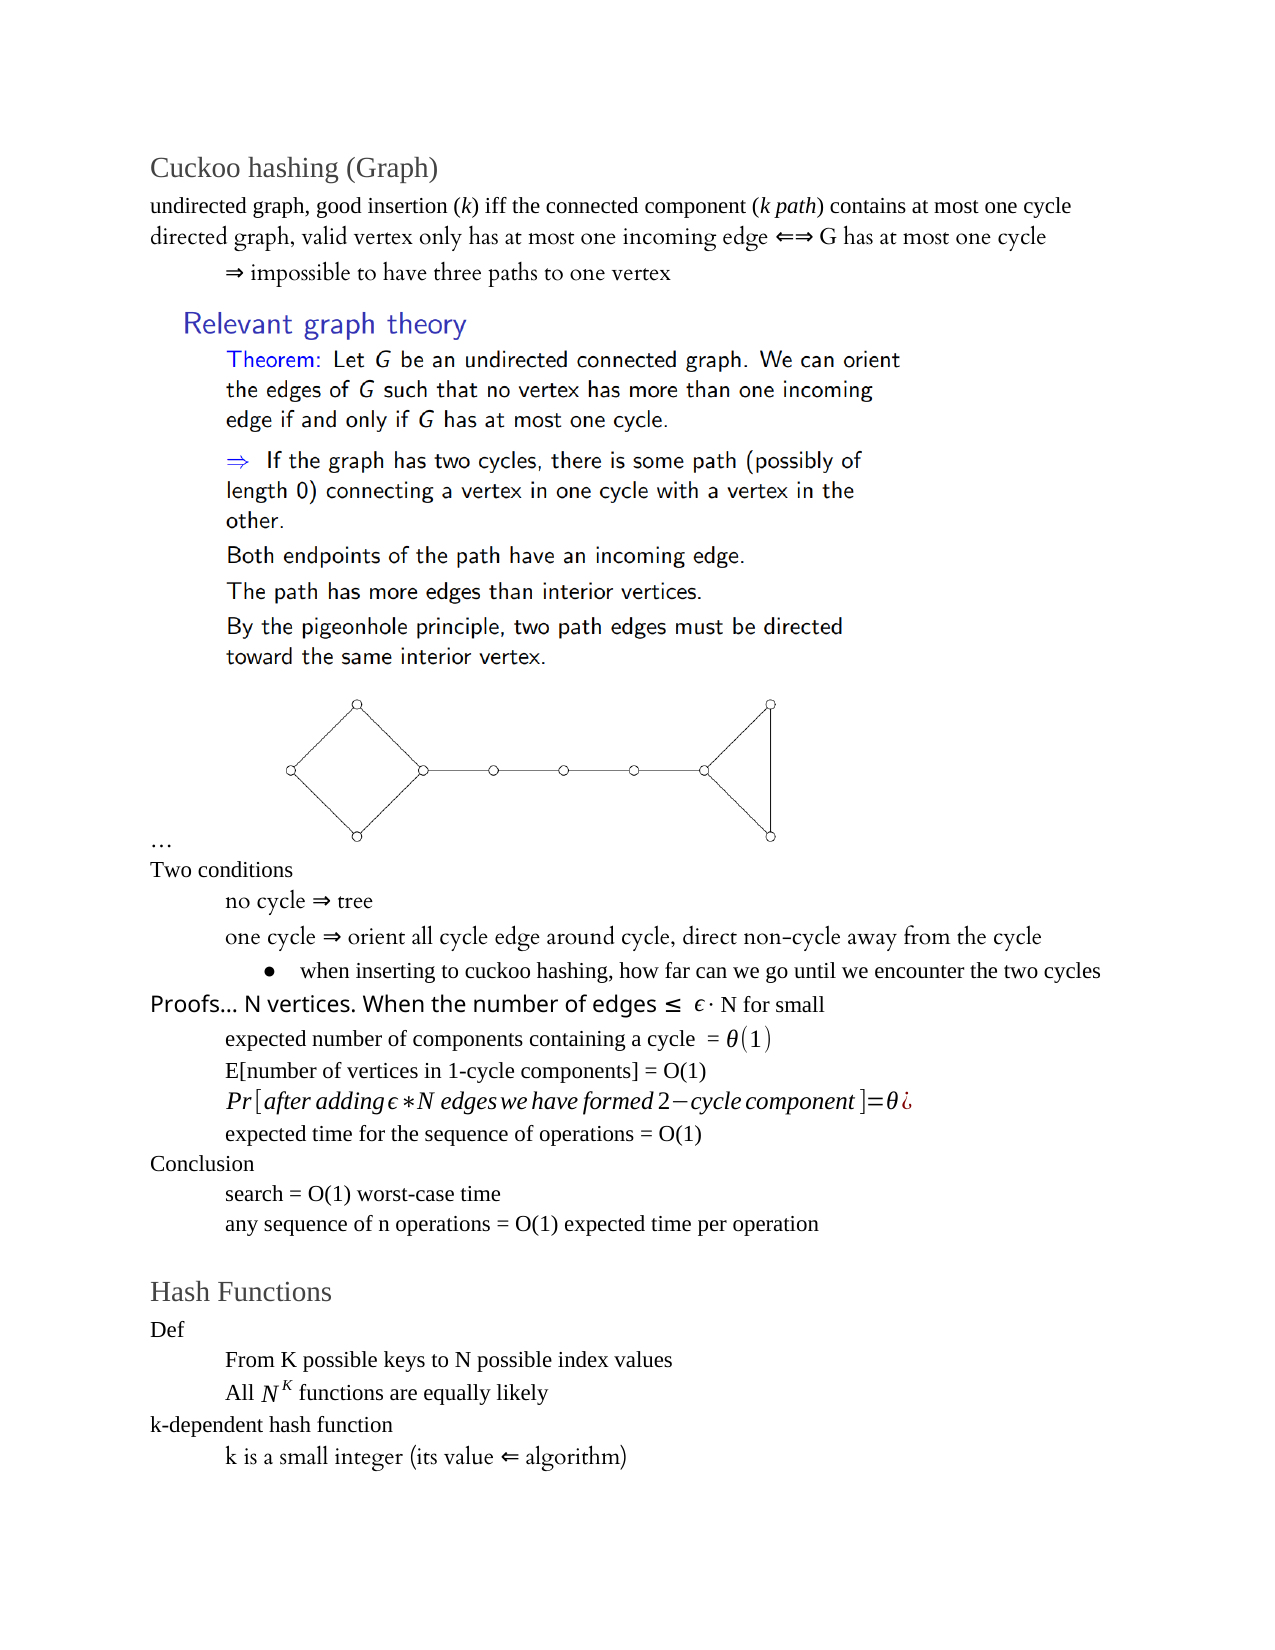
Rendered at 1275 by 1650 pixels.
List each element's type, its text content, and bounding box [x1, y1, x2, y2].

text Two conditions [150, 856, 1125, 882]
text Proofs… N vertices. When the number of edges ≤ · N for small [150, 987, 1125, 1019]
text any sequence of n operations = O(1) expected time per operation [225, 1210, 1125, 1237]
text expected number of components containing a cycle = [225, 1023, 1125, 1053]
text one cycle ⇒ orient all cycle edge around cycle, direct non-cycle away from the cycle [225, 922, 1125, 953]
subtitle Cuckoo hashing (Graph) [150, 150, 1125, 183]
text directed graph, valid vertex only has at most one incoming edge ⇐⇒ G has at most one cycle [150, 222, 1125, 253]
text Def [150, 1316, 1125, 1342]
text Conclusion [150, 1150, 1125, 1176]
subtitle Hash Functions [150, 1274, 1125, 1307]
text From K possible keys to N possible index values [225, 1346, 1125, 1372]
text search = O(1) worst-case time [225, 1180, 1125, 1207]
list when inserting to cuckoo hashing, how far can we go until we encounter the two cycles [225, 957, 1125, 984]
text All functions are equally likely [225, 1376, 1125, 1407]
text E[number of vertices in 1-cycle components] = O(1) [225, 1057, 1125, 1084]
picture [172, 293, 916, 847]
text k is a small integer (its value ⇐ algorithm) [225, 1441, 1125, 1472]
text no cycle ⇒ tree [225, 886, 1125, 917]
text ⇒ impossible to have three paths to one vertex [225, 258, 1125, 289]
text undirected graph, good insertion (k) iff the connected component (k path) contains at most one cycle [150, 192, 1125, 218]
text k-dependent hash function [150, 1411, 1125, 1438]
text expected time for the sequence of operations = O(1) [225, 1120, 1125, 1146]
